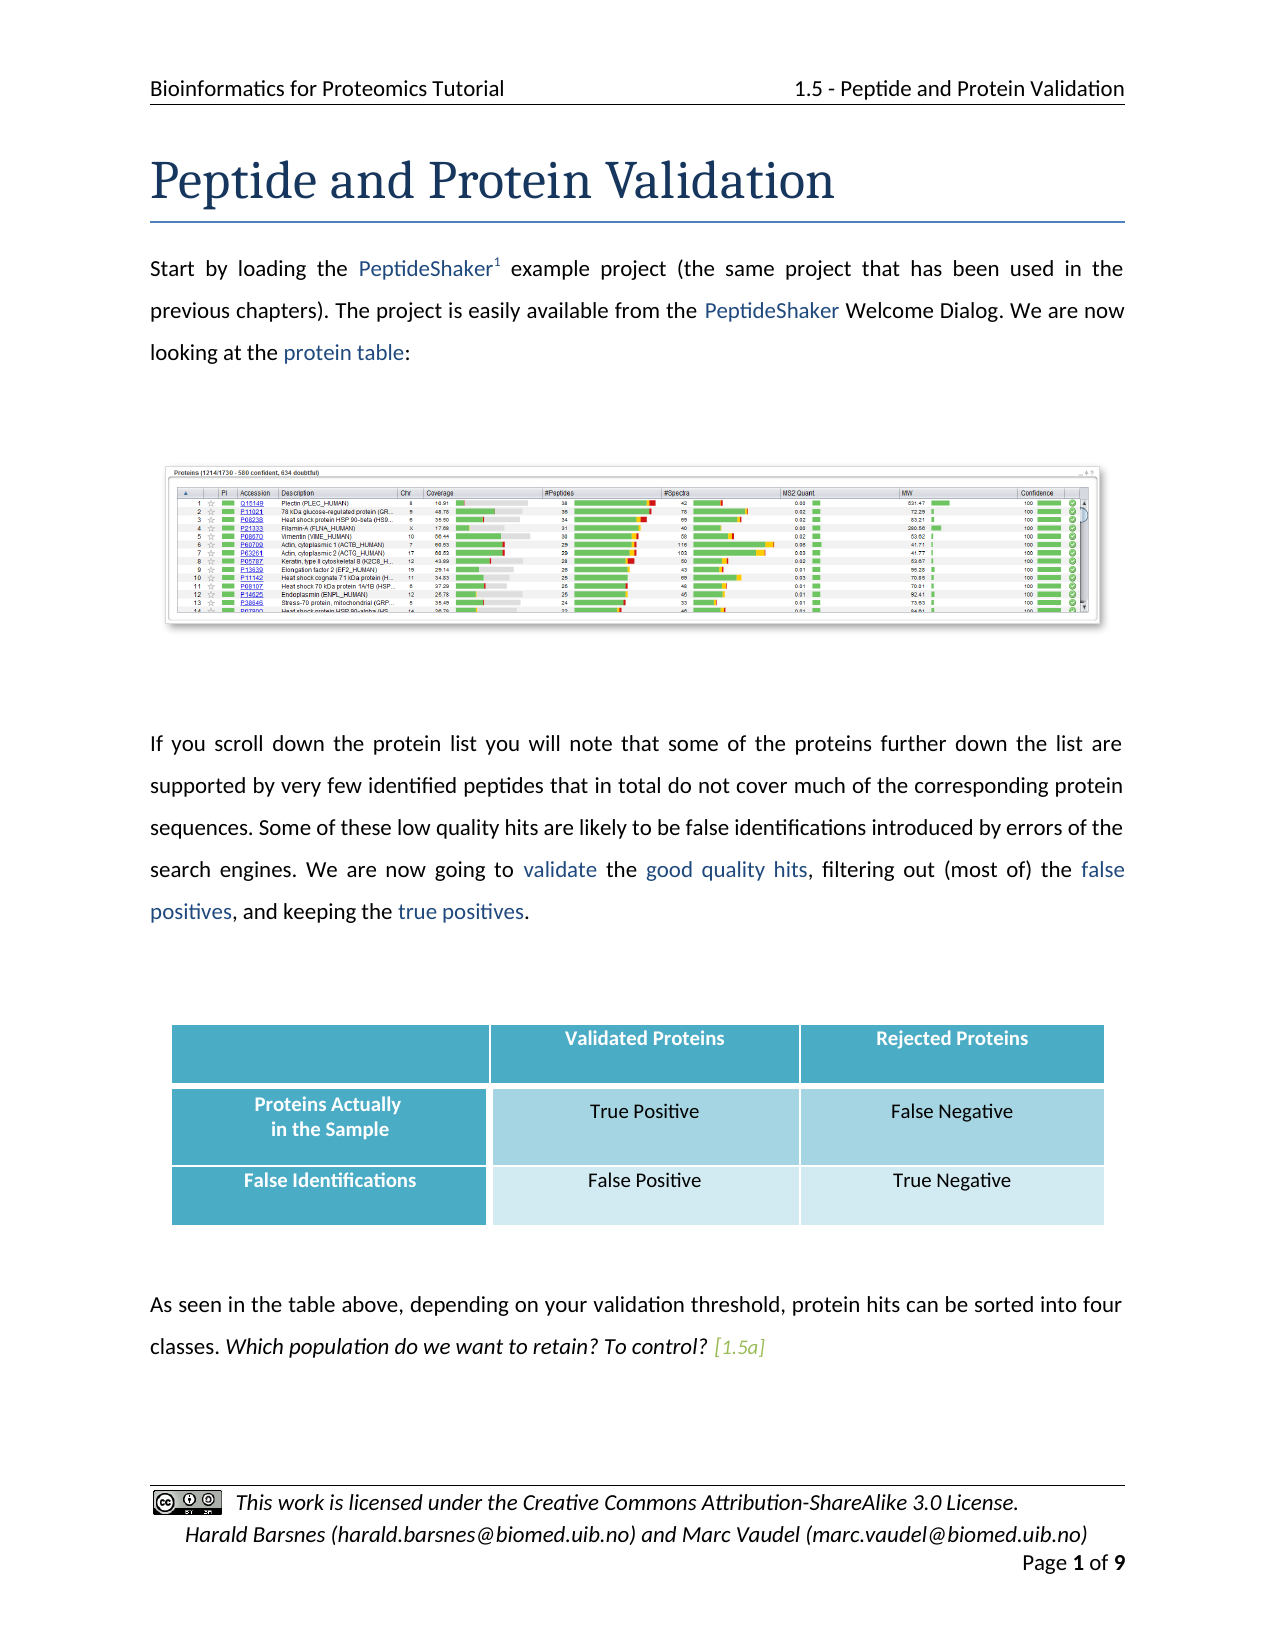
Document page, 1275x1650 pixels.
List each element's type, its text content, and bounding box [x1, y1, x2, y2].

table_header Rejected Proteins [801, 1025, 1104, 1083]
table_cell True Positive [493, 1089, 799, 1165]
table_cell True Negative [801, 1167, 1104, 1225]
picture [166, 467, 1099, 623]
table_cell False Positive [493, 1167, 799, 1225]
table_cell Proteins Actually in the Sample [172, 1089, 486, 1165]
table_cell False Negative [801, 1089, 1104, 1165]
text As seen in the table above, depending on your validation threshold, protein hits can be sorted into four classes. Which population do we want to retain? To control? [1.5a] [150, 1290, 1125, 1360]
title Peptide and Protein Validation [150, 150, 1125, 221]
table_cell False Identifications [172, 1167, 486, 1225]
text Start by loading the PeptideShaker1 example project (the same project that has been used in the previous chapters). The project is easily available from the PeptideShaker Welcome Dialog. We are now looking at the protein table: [150, 254, 1125, 366]
picture [153, 1490, 222, 1515]
table_header Validated Proteins [491, 1025, 799, 1083]
table_header [172, 1025, 489, 1083]
text If you scroll down the protein list you will note that some of the proteins further down the list are supported by very few identified peptides that in total do not cover much of the corresponding protein sequences. Some of these low quality hits are likely to be false identifications introduced by errors of the search engines. We are now going to validate the good quality hits, filtering out (most of) the false positives, and keeping the true positives. [150, 729, 1125, 925]
